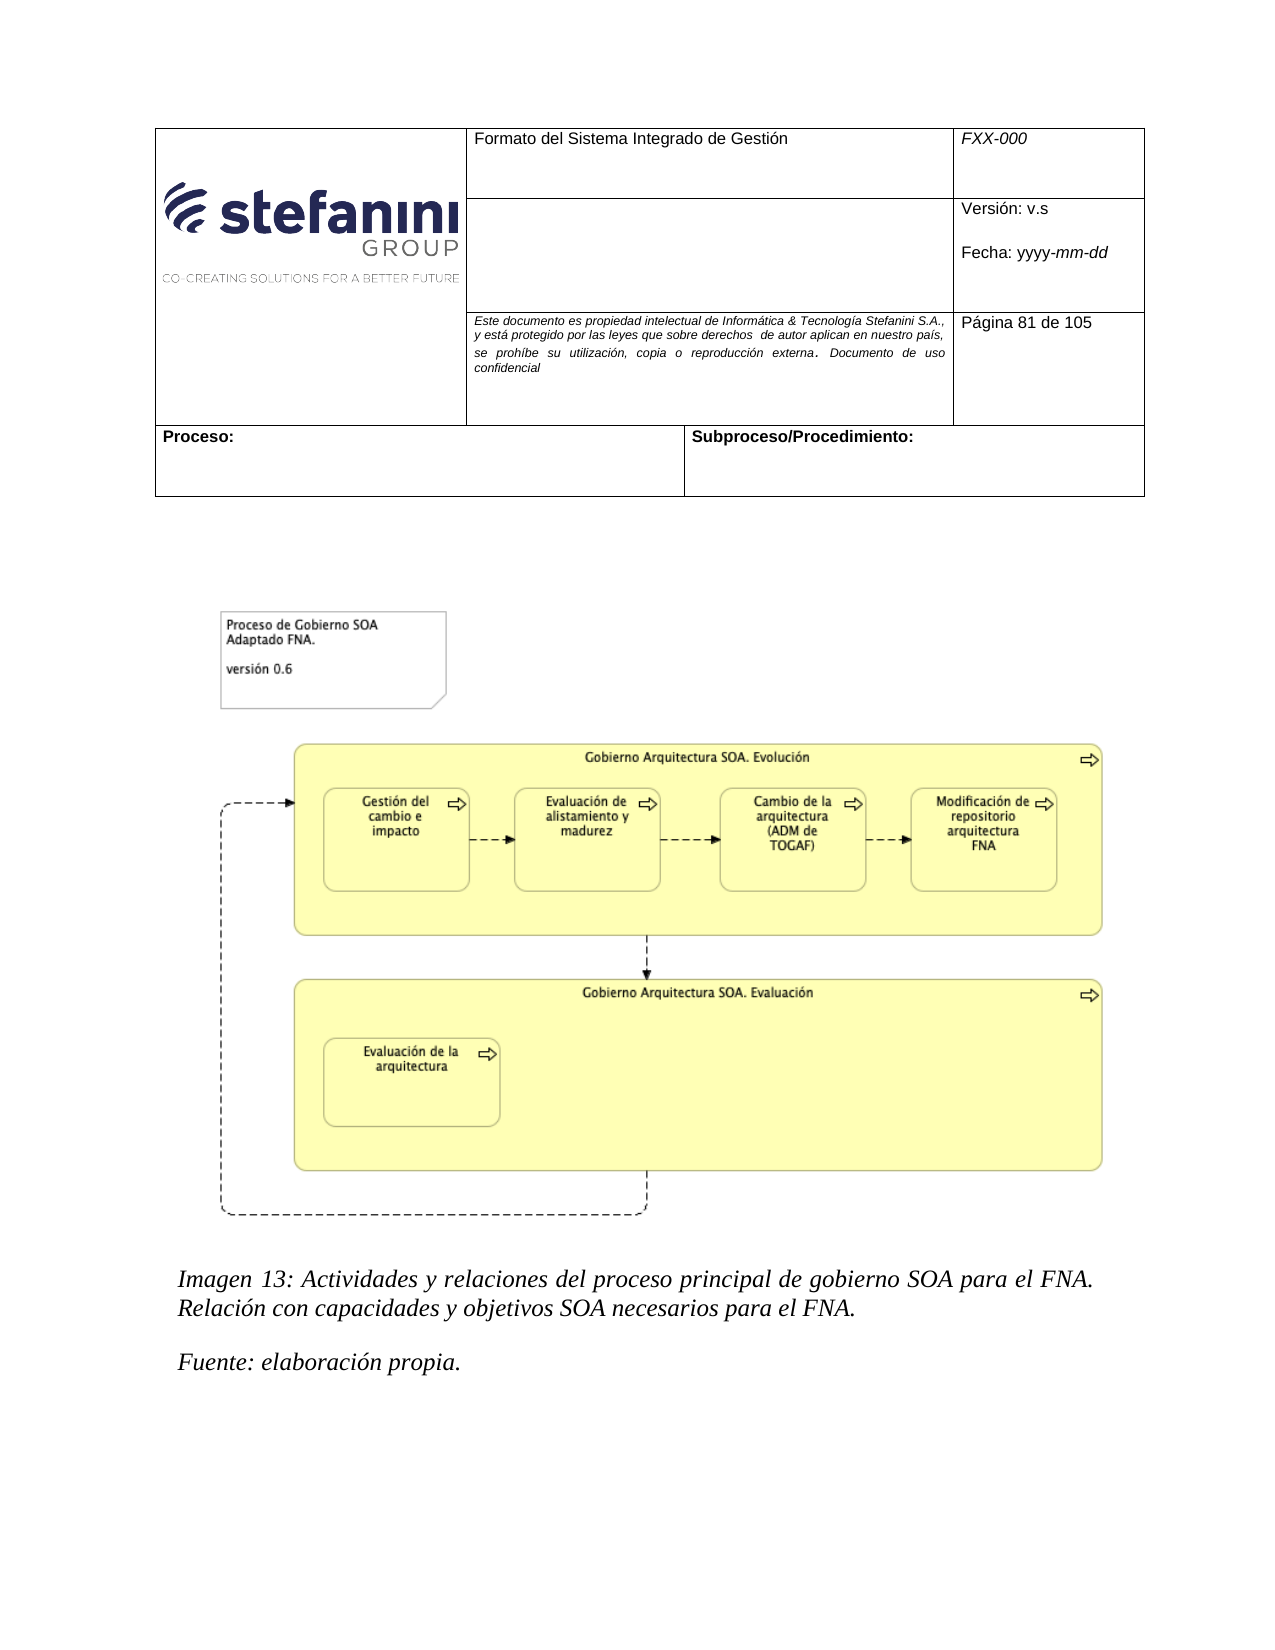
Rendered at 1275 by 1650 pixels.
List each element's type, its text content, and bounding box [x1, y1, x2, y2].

text Imagen 13: Actividades y relaciones del proceso principal de gobierno SOA para el FNA. Relación con capacidades y objetivos SOA necesarios para el FNA. [177, 1264, 1098, 1322]
text Fuente: elaboración propia. [177, 1347, 1098, 1375]
picture [196, 599, 1115, 1240]
picture [162, 182, 460, 286]
